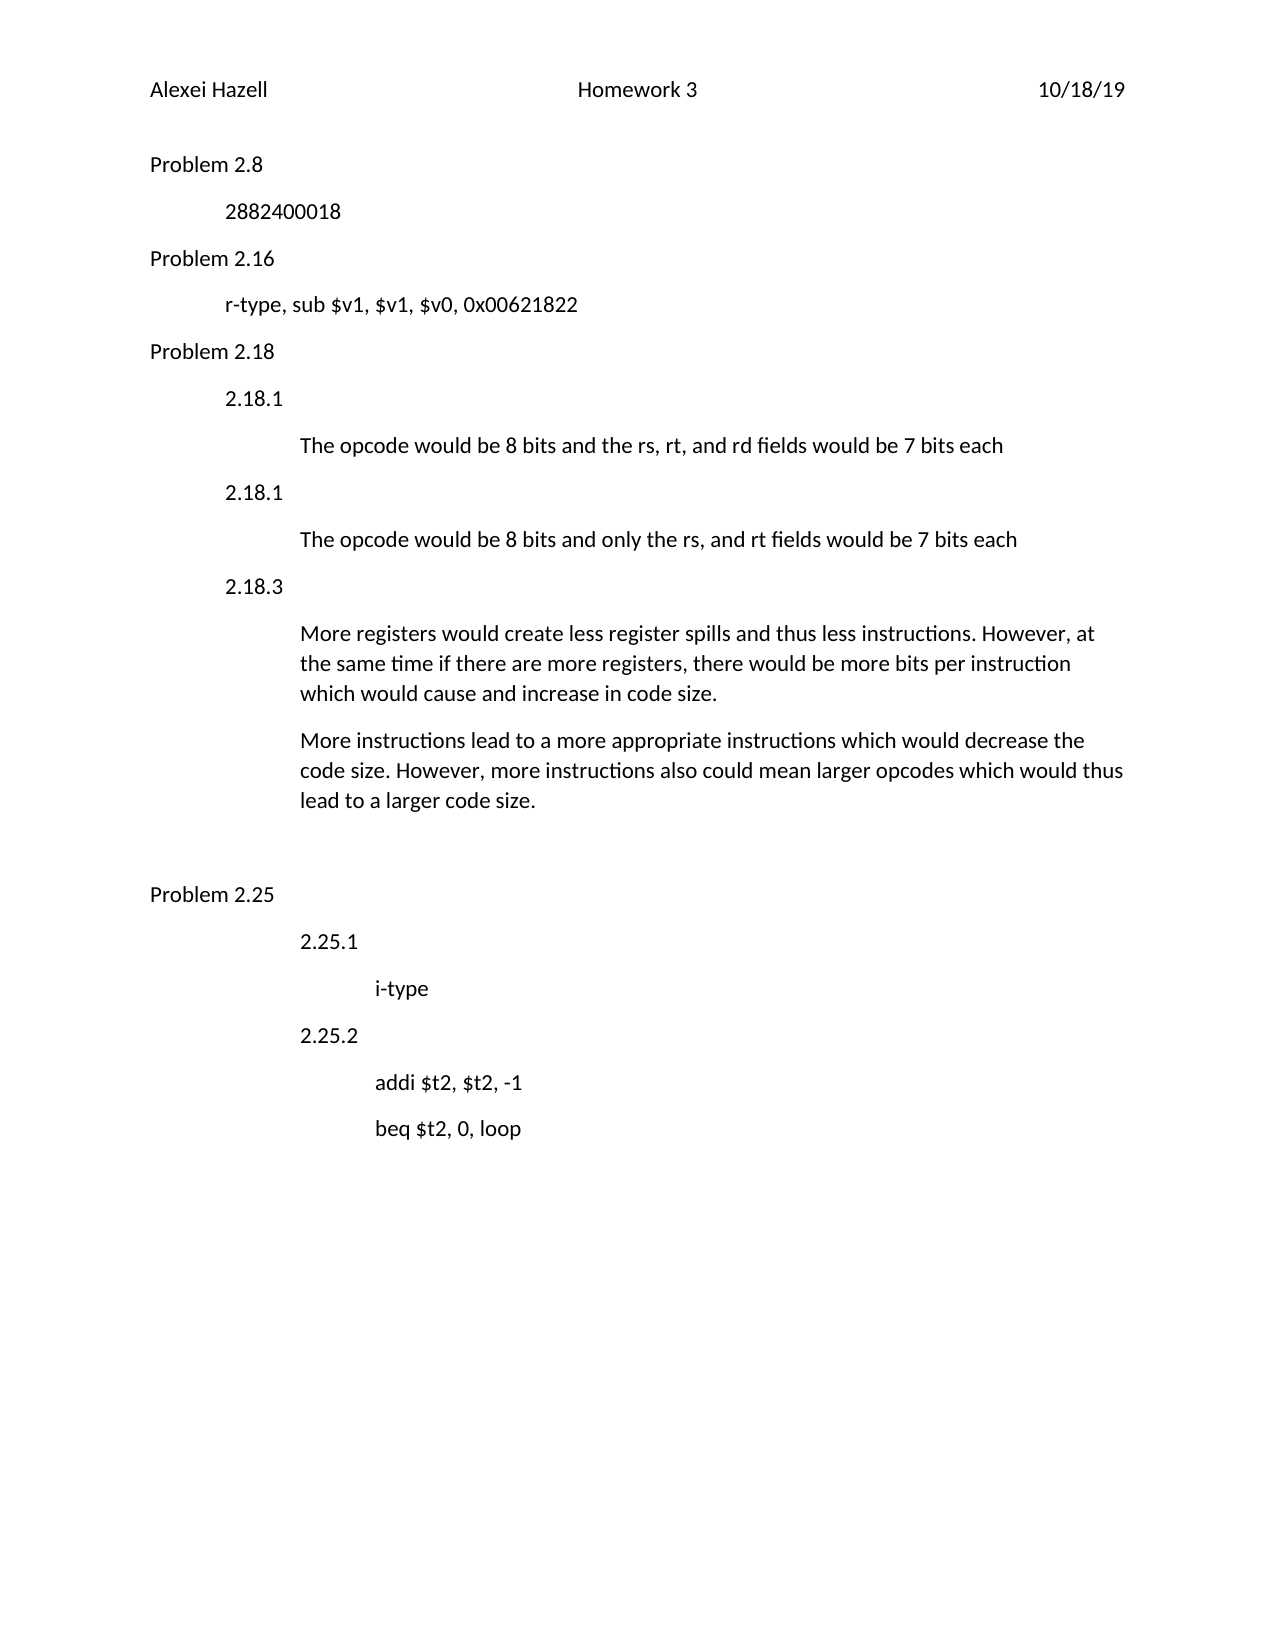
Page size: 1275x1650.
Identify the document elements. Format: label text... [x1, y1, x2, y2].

text r-type, sub $v1, $v1, $v0, 0x00621822 [150, 291, 1125, 319]
text i-type [300, 974, 1125, 1002]
text 2.18.1 [150, 478, 1125, 506]
text Problem 2.8 [150, 150, 1125, 178]
text 2.25.1 [300, 927, 1125, 955]
text addi $t2, $t2, -1 [300, 1068, 1125, 1096]
text 2.25.2 [300, 1021, 1125, 1049]
text The opcode would be 8 bits and the rs, rt, and rd fields would be 7 bits each [150, 431, 1125, 459]
text The opcode would be 8 bits and only the rs, and rt fields would be 7 bits each [150, 525, 1125, 553]
text 2.18.1 [150, 384, 1125, 412]
text More registers would create less register spills and thus less instructions. However, at the same time if there are more registers, there would be more bits per instruction which would cause and increase in code size. [300, 619, 1125, 707]
text Problem 2.25 [150, 880, 1125, 908]
text 2.18.3 [150, 572, 1125, 600]
text More instructions lead to a more appropriate instructions which would decrease the code size. However, more instructions also could mean larger opcodes which would thus lead to a larger code size. [300, 726, 1125, 814]
text Problem 2.16 [150, 244, 1125, 272]
text Problem 2.18 [150, 337, 1125, 366]
text 2882400018 [150, 197, 1125, 225]
text beq $t2, 0, loop [300, 1114, 1125, 1143]
